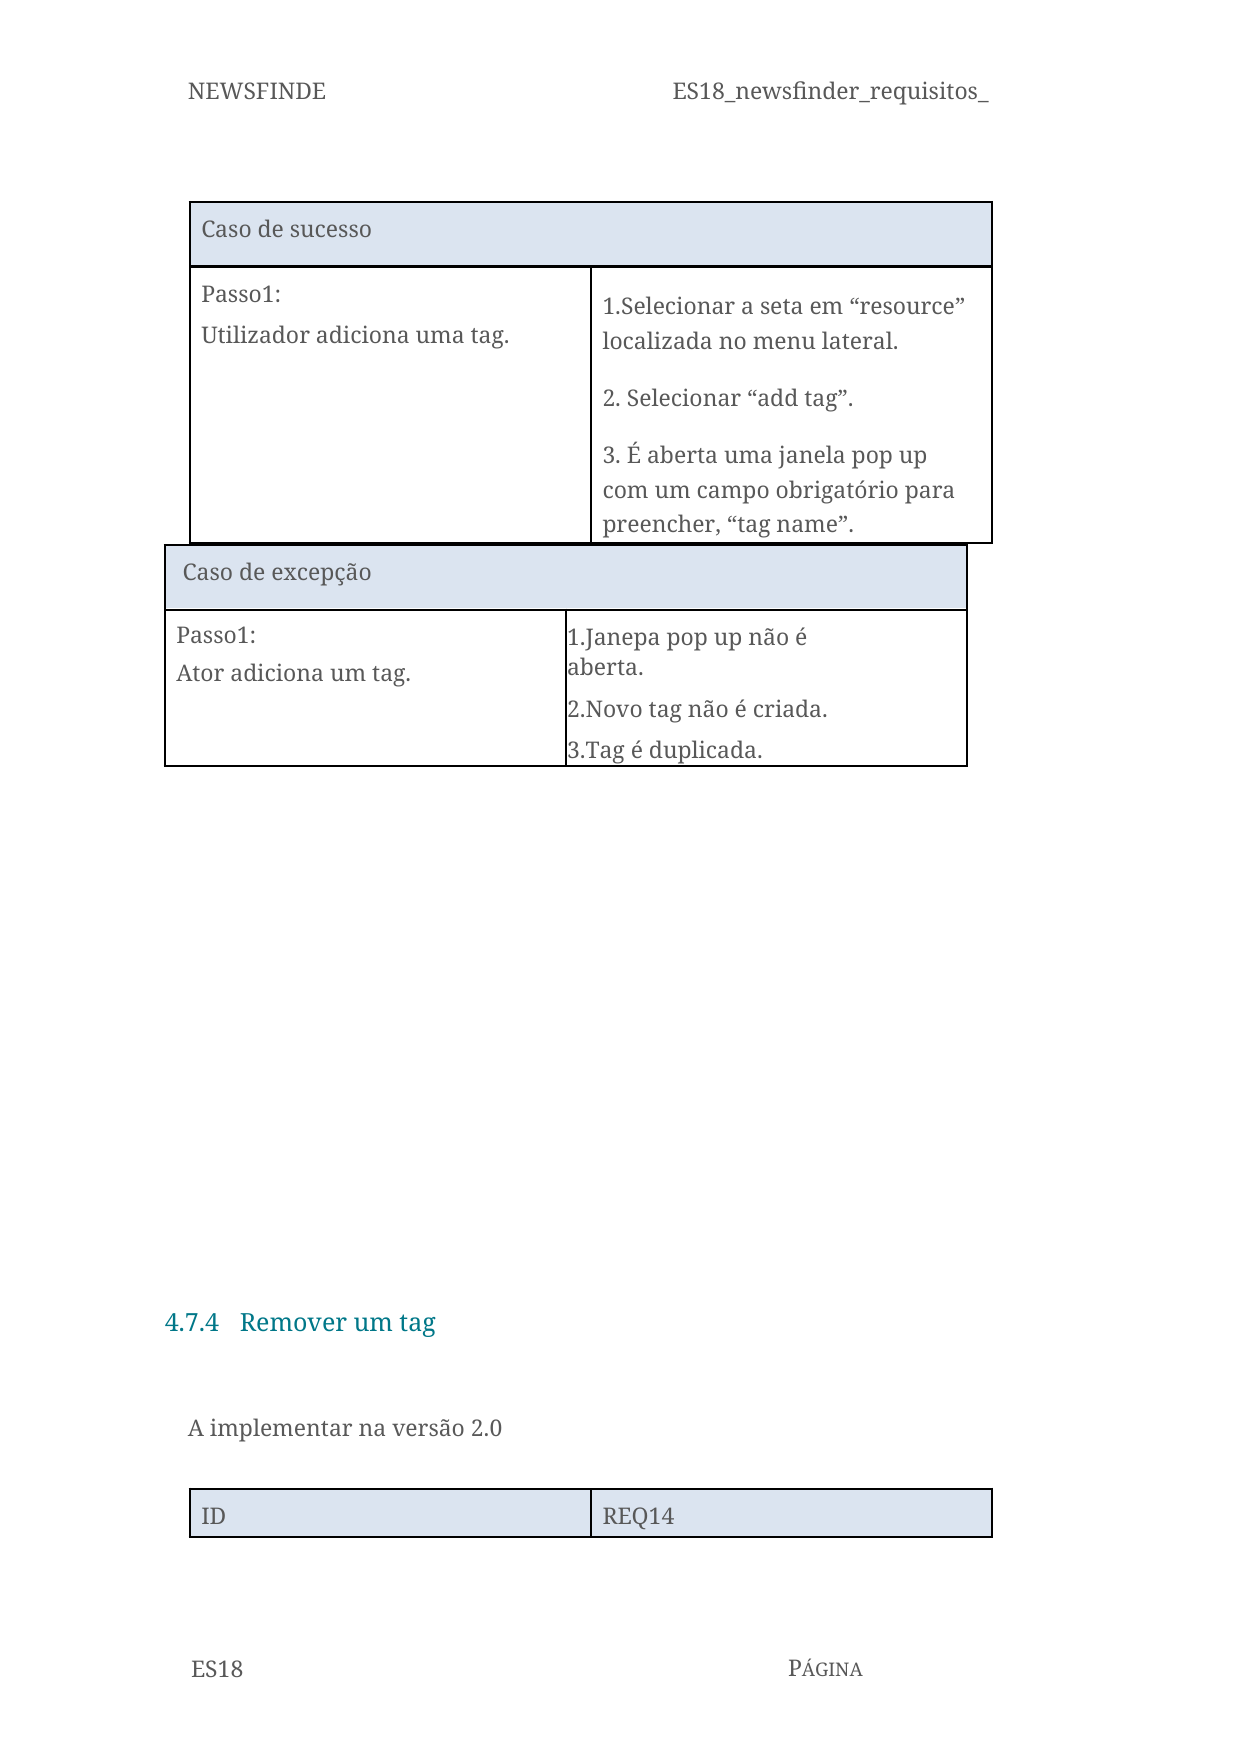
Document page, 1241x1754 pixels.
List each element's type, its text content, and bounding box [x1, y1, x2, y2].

table_header Caso de excepção [166, 546, 966, 608]
subtitle Remover um tag [164, 1305, 1071, 1339]
table_header REQ14 [592, 1490, 991, 1536]
text A implementar na versão 2.0 [188, 1412, 1071, 1443]
table_cell 1.Selecionar a seta em “resource” localizada no menu lateral. 2. Selecionar “add tag”. 3. É aberta uma janela pop up com um campo obrigatório para preencher, “tag name”. [592, 268, 991, 542]
table_header ID [191, 1490, 590, 1536]
table_header Caso de sucesso [191, 203, 991, 265]
table_cell Passo1: Utilizador adiciona uma tag. [191, 268, 590, 542]
table_cell 1.Janepa pop up não é aberta. 2.Novo tag não é criada. 3.Tag é duplicada. [567, 611, 966, 765]
table_cell Passo1: Ator adiciona um tag. [166, 611, 565, 765]
